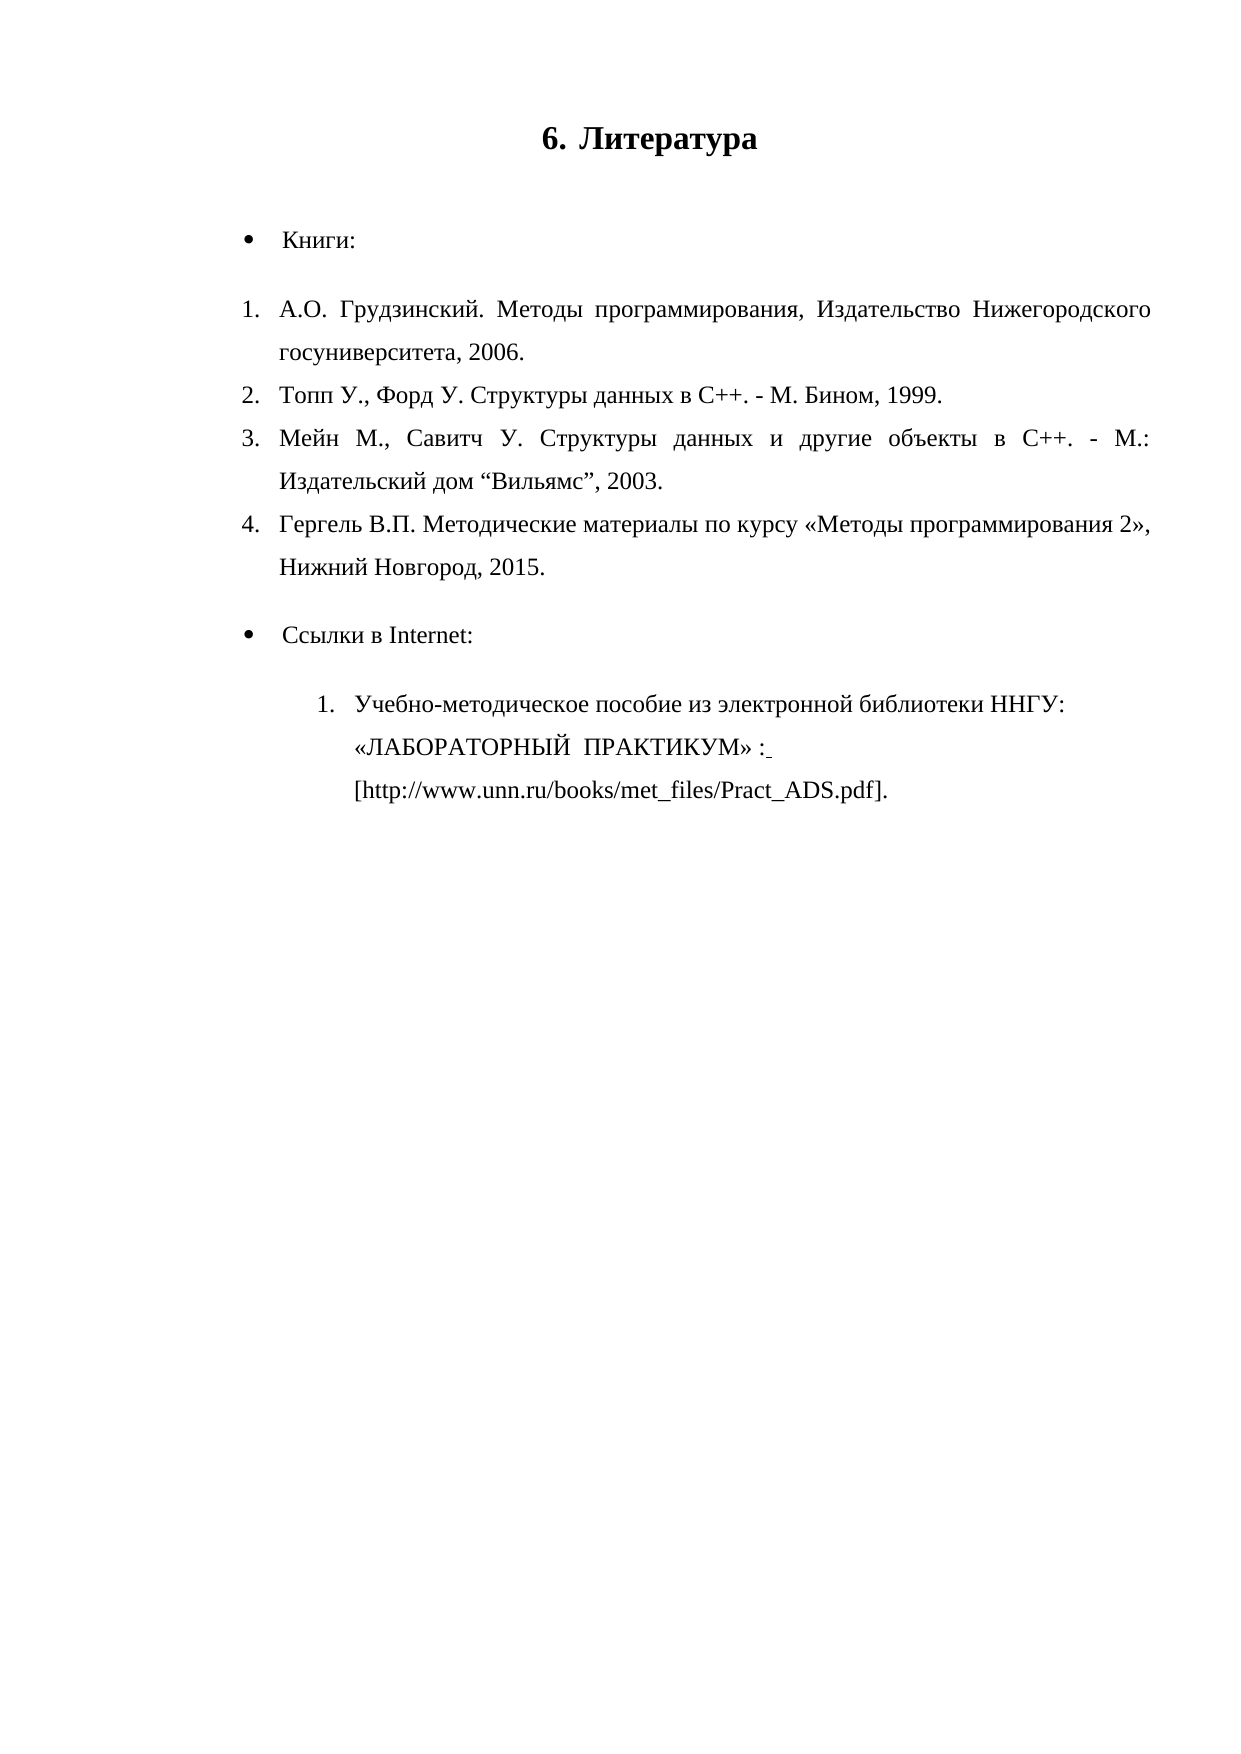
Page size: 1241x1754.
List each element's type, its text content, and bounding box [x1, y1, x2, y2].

list Гергель В.П. Методические материалы по курсу «Методы программирования 2», Нижний Новгород, 2015. [241, 509, 1152, 581]
list Топп У., Форд У. Структуры данных в С++. - М. Бином, 1999. [241, 380, 1152, 409]
list A.O. Грудзинский. Методы программирования, Издательство Нижегородского госуниверситета, 2006. [241, 294, 1152, 366]
list Учебно-методическое пособие из электронной библиотеки ННГУ: «ЛАБОРАТОРНЫЙ ПРАКТИКУМ» : [http://www.unn.ru/books/met_files/Pract_ADS.pdf]. [316, 689, 1152, 804]
list Мейн М., Савитч У. Структуры данных и другие объекты в С++. - М.: Издательский дом “Вильямс”, 2003. [241, 423, 1152, 495]
list Книги: [244, 226, 1152, 254]
list Ссылки в Internet: [244, 621, 1152, 649]
subtitle Литература [148, 118, 1152, 156]
